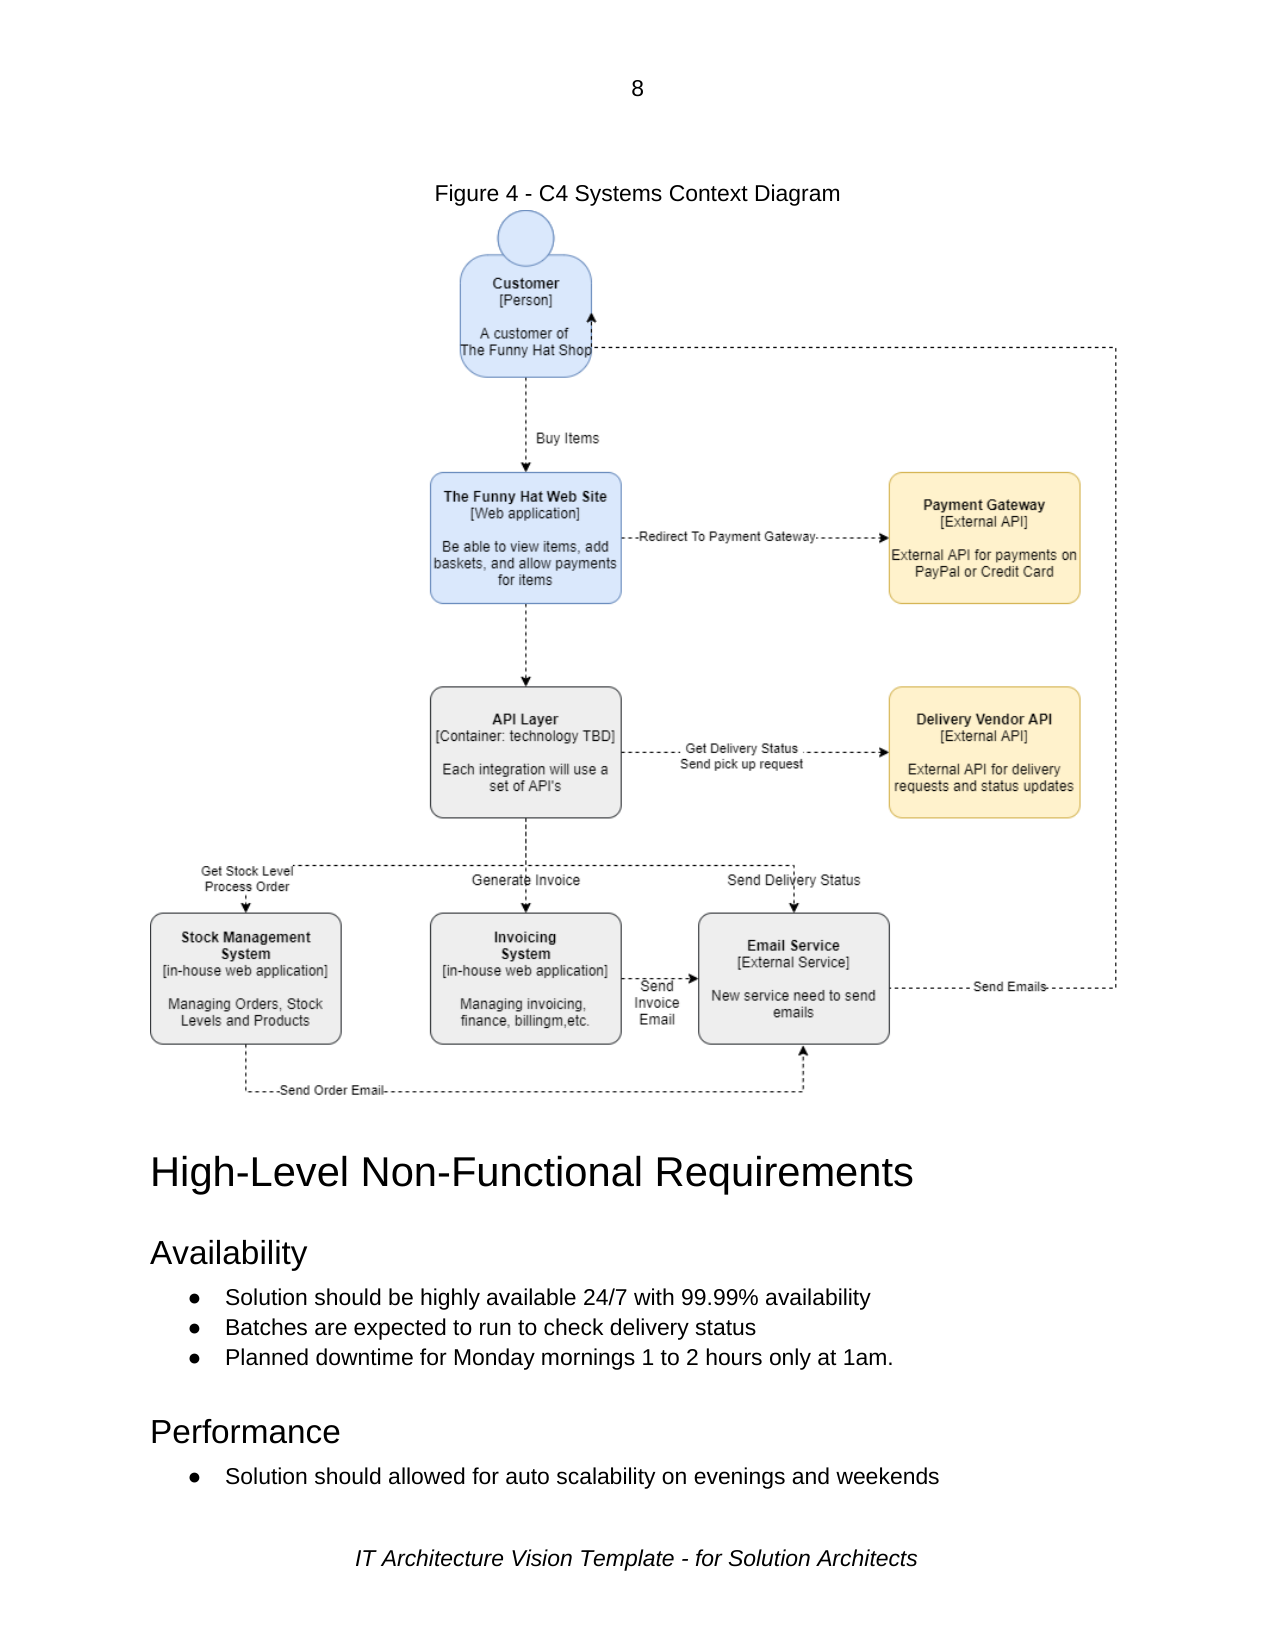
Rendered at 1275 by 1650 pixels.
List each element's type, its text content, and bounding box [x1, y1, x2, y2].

subtitle Availability [150, 1233, 1125, 1271]
text Figure 4 - C4 Systems Context Diagram [150, 180, 1125, 207]
list Solution should allowed for auto scalability on evenings and weekends [187, 1463, 1125, 1489]
list Batches are expected to run to check delivery status [187, 1314, 1125, 1341]
subtitle High-Level Non-Functional Requirements [150, 1148, 1125, 1196]
list Planned downtime for Monday mornings 1 to 2 hours only at 1am. [187, 1344, 1125, 1371]
subtitle Performance [150, 1412, 1125, 1451]
picture [150, 210, 1125, 1102]
list Solution should be highly available 24/7 with 99.99% availability [187, 1284, 1125, 1310]
